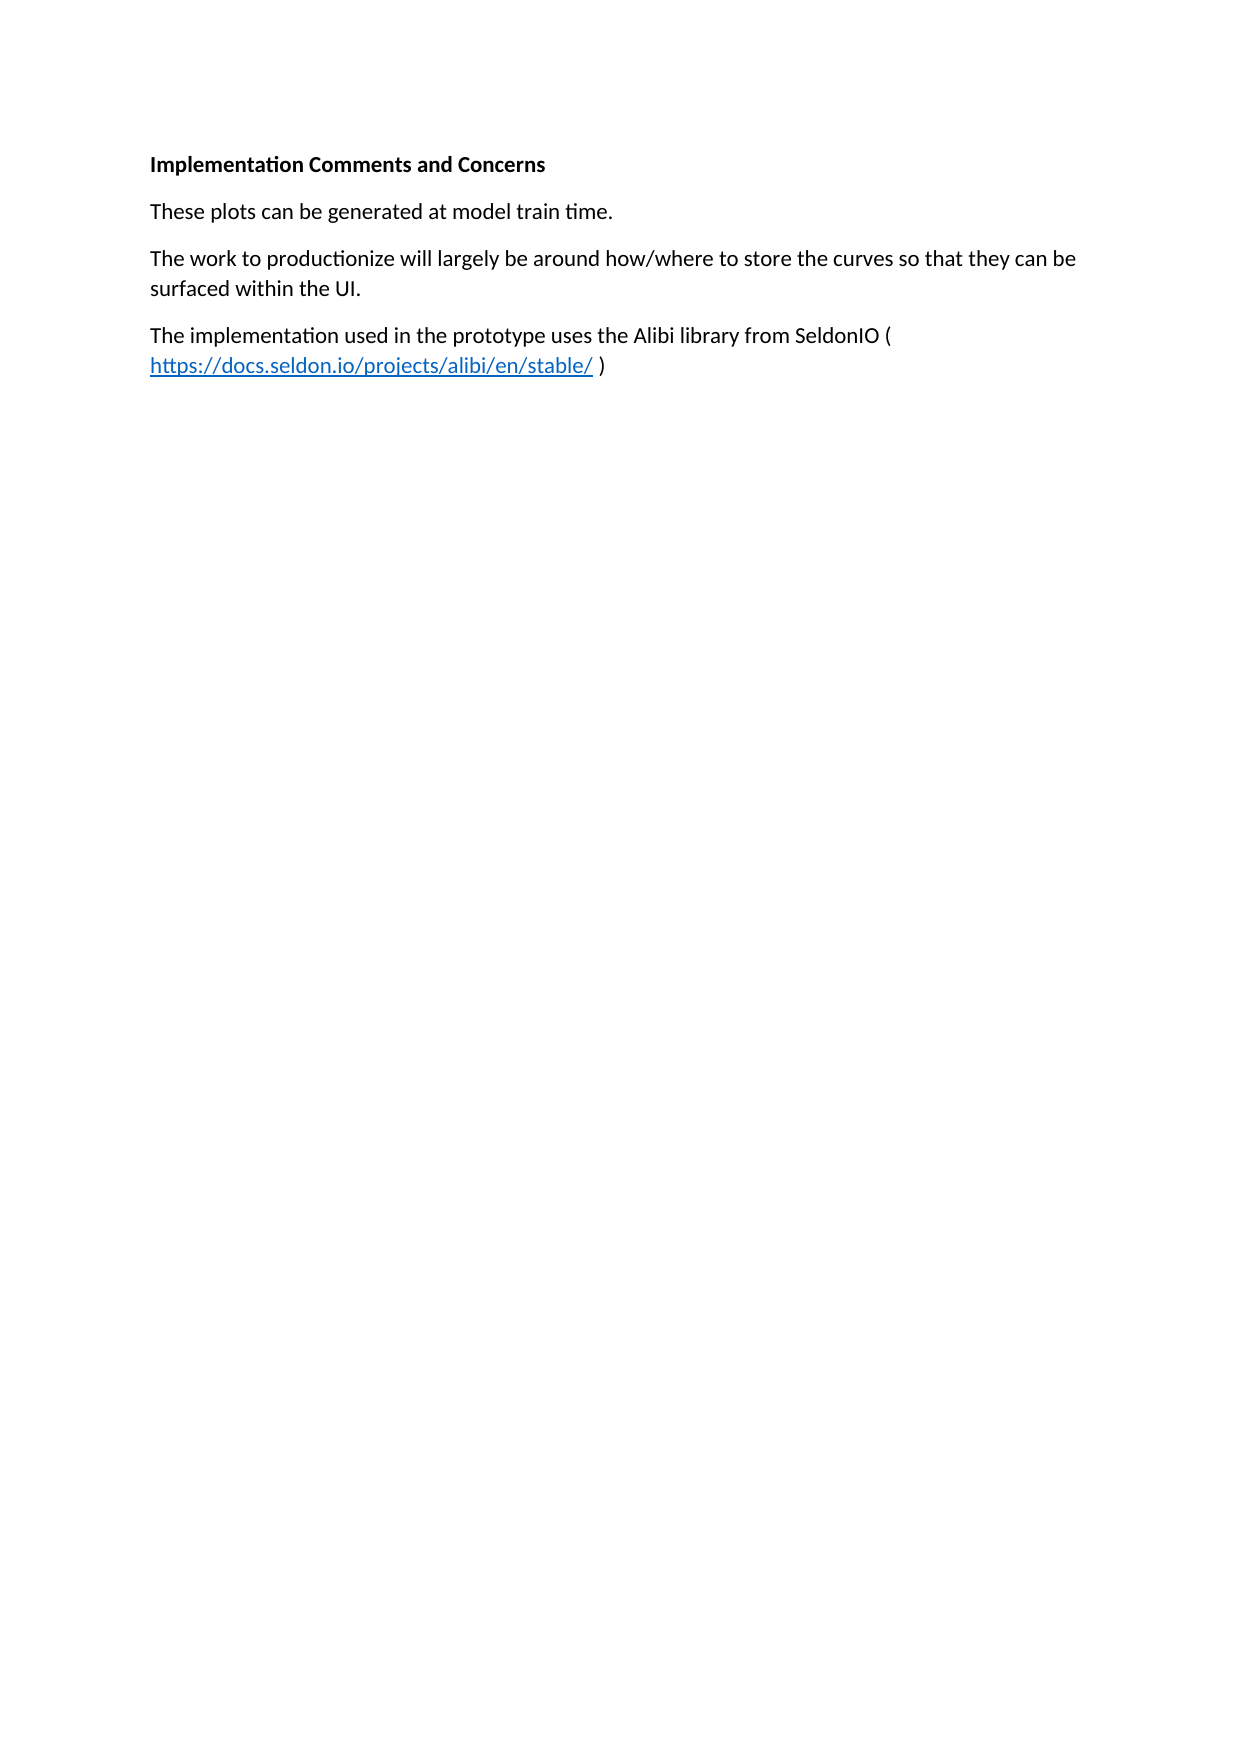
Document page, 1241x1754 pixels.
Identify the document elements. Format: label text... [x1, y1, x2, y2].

text The work to productionize will largely be around how/where to store the curves so that they can be surfaced within the UI. [150, 244, 1090, 302]
text These plots can be generated at model train time. [150, 197, 1090, 225]
text Implementation Comments and Concerns [150, 150, 1090, 178]
text The implementation used in the prototype uses the Alibi library from SeldonIO ( https://docs.seldon.io/projects/alibi/en/stable/ ) [150, 321, 1090, 379]
